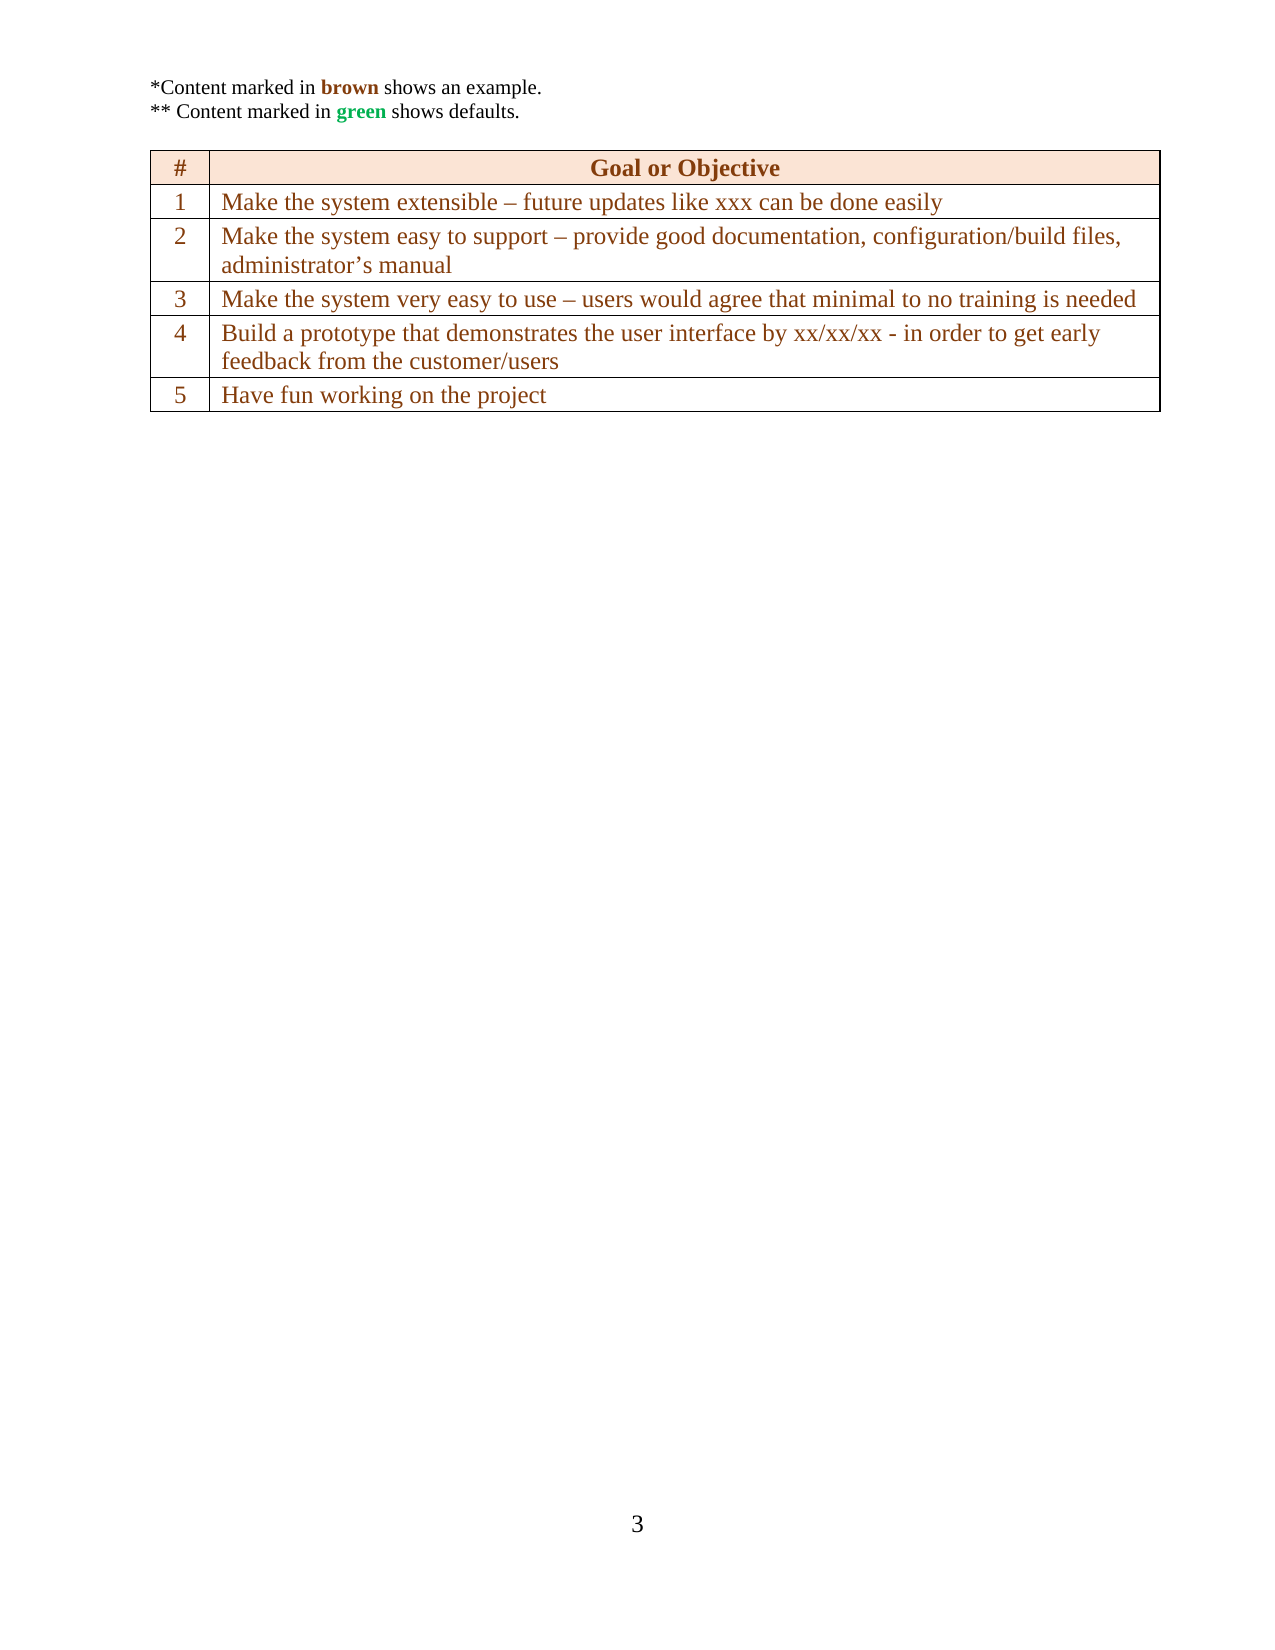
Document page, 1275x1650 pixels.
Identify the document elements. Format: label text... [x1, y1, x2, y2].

table_cell 5 [151, 378, 209, 411]
table_cell 3 [151, 282, 209, 314]
table_cell Make the system very easy to use – users would agree that minimal to no training is needed [210, 282, 1159, 314]
table_cell Build a prototype that demonstrates the user interface by xx/xx/xx - in order to get early feedback from the customer/users [210, 316, 1159, 377]
table_cell Make the system easy to support – provide good documentation, configuration/build files, administrator’s manual [210, 219, 1159, 281]
table_header Goal or Objective [210, 151, 1159, 184]
table_cell 2 [151, 219, 209, 281]
table_cell Make the system extensible – future updates like xxx can be done easily [210, 185, 1159, 218]
table_cell 4 [151, 316, 209, 377]
table_cell Have fun working on the project [210, 378, 1159, 411]
table_cell 1 [151, 185, 209, 218]
table_header # [151, 151, 209, 184]
